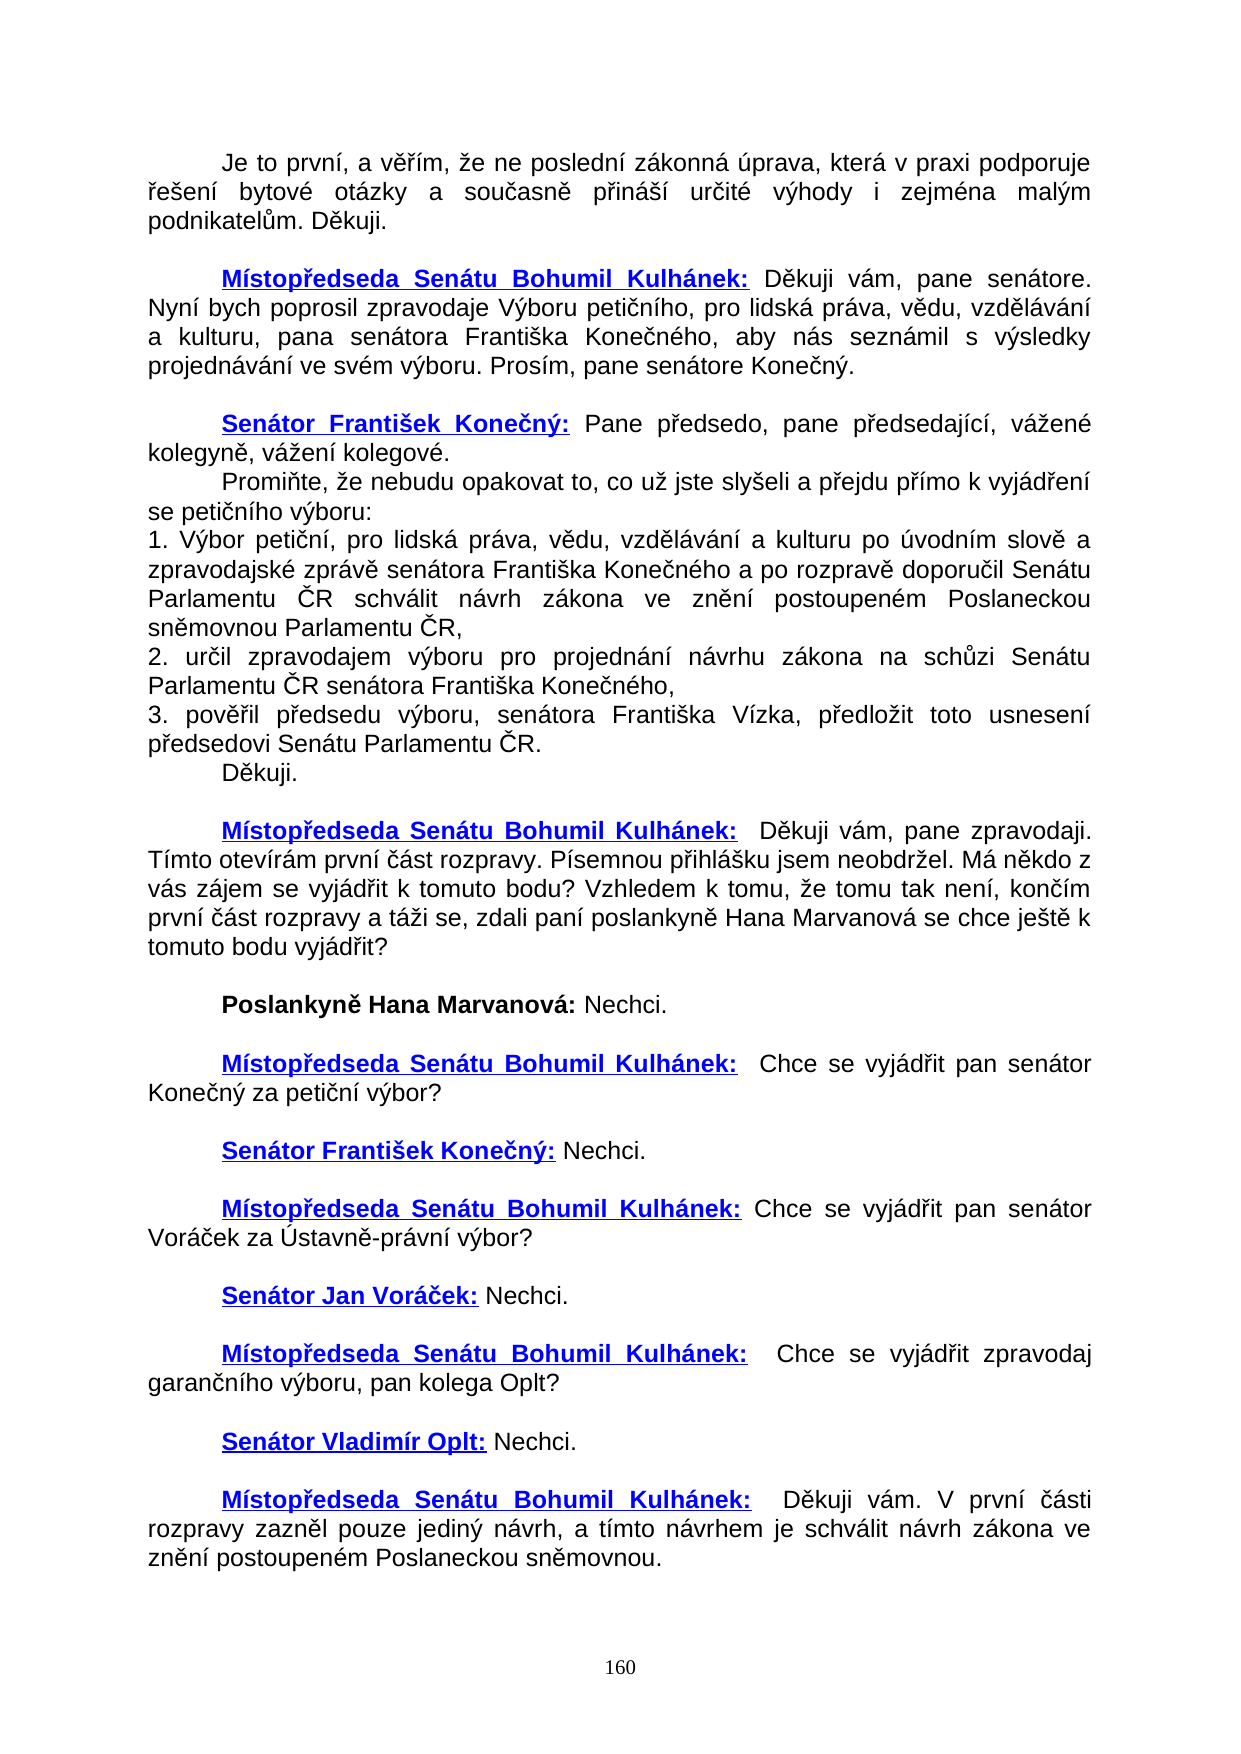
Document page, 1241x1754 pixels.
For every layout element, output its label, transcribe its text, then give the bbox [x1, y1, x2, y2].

text Místopředseda Senátu Bohumil Kulhánek: Děkuji vám. V první části rozpravy zazněl pouze jediný návrh, a tímto návrhem je schválit návrh zákona ve znění postoupeném Poslaneckou sněmovnou. [148, 1484, 1093, 1572]
text Místopředseda Senátu Bohumil Kulhánek: Chce se vyjádřit pan senátor Konečný za petiční výbor? [148, 1048, 1093, 1107]
text 1. Výbor petiční, pro lidská práva, vědu, vzdělávání a kulturu po úvodním slově a zpravodajské zprávě senátora Františka Konečného a po rozpravě doporučil Senátu Parlamentu ČR schválit návrh zákona ve znění postoupeném Poslaneckou sněmovnou Parlamentu ČR, [148, 525, 1093, 642]
text Senátor Jan Voráček: Nechci. [148, 1281, 1093, 1310]
text Senátor František Konečný: Nechci. [148, 1136, 1093, 1165]
text Senátor František Konečný: Pane předsedo, pane předsedající, vážené kolegyně, vážení kolegové. [148, 409, 1093, 467]
text Místopředseda Senátu Bohumil Kulhánek: Chce se vyjádřit pan senátor Voráček za Ústavně-právní výbor? [148, 1194, 1093, 1252]
text Místopředseda Senátu Bohumil Kulhánek: Děkuji vám, pane senátore. Nyní bych poprosil zpravodaje Výboru petičního, pro lidská práva, vědu, vzdělávání a kulturu, pana senátora Františka Konečného, aby nás seznámil s výsledky projednávání ve svém výboru. Prosím, pane senátore Konečný. [148, 264, 1093, 380]
text Senátor Vladimír Oplt: Nechci. [148, 1426, 1093, 1455]
text Děkuji. [148, 758, 1093, 787]
text Je to první, a věřím, že ne poslední zákonná úprava, která v praxi podporuje řešení bytové otázky a současně přináší určité výhody i zejména malým podnikatelům. Děkuji. [148, 148, 1093, 235]
text 2. určil zpravodajem výboru pro projednání návrhu zákona na schůzi Senátu Parlamentu ČR senátora Františka Konečného, [148, 642, 1093, 700]
text Místopředseda Senátu Bohumil Kulhánek: Chce se vyjádřit zpravodaj garančního výboru, pan kolega Oplt? [148, 1339, 1093, 1397]
text Poslankyně Hana Marvanová: Nechci. [148, 990, 1093, 1019]
text Místopředseda Senátu Bohumil Kulhánek: Děkuji vám, pane zpravodaji. Tímto otevírám první část rozpravy. Písemnou přihlášku jsem neobdržel. Má někdo z vás zájem se vyjádřit k tomuto bodu? Vzhledem k tomu, že tomu tak není, končím první část rozpravy a táži se, zdali paní poslankyně Hana Marvanová se chce ještě k tomuto bodu vyjádřit? [148, 816, 1093, 961]
text 3. pověřil předsedu výboru, senátora Františka Vízka, předložit toto usnesení předsedovi Senátu Parlamentu ČR. [148, 700, 1093, 758]
text Promiňte, že nebudu opakovat to, co už jste slyšeli a přejdu přímo k vyjádření se petičního výboru: [148, 467, 1093, 525]
